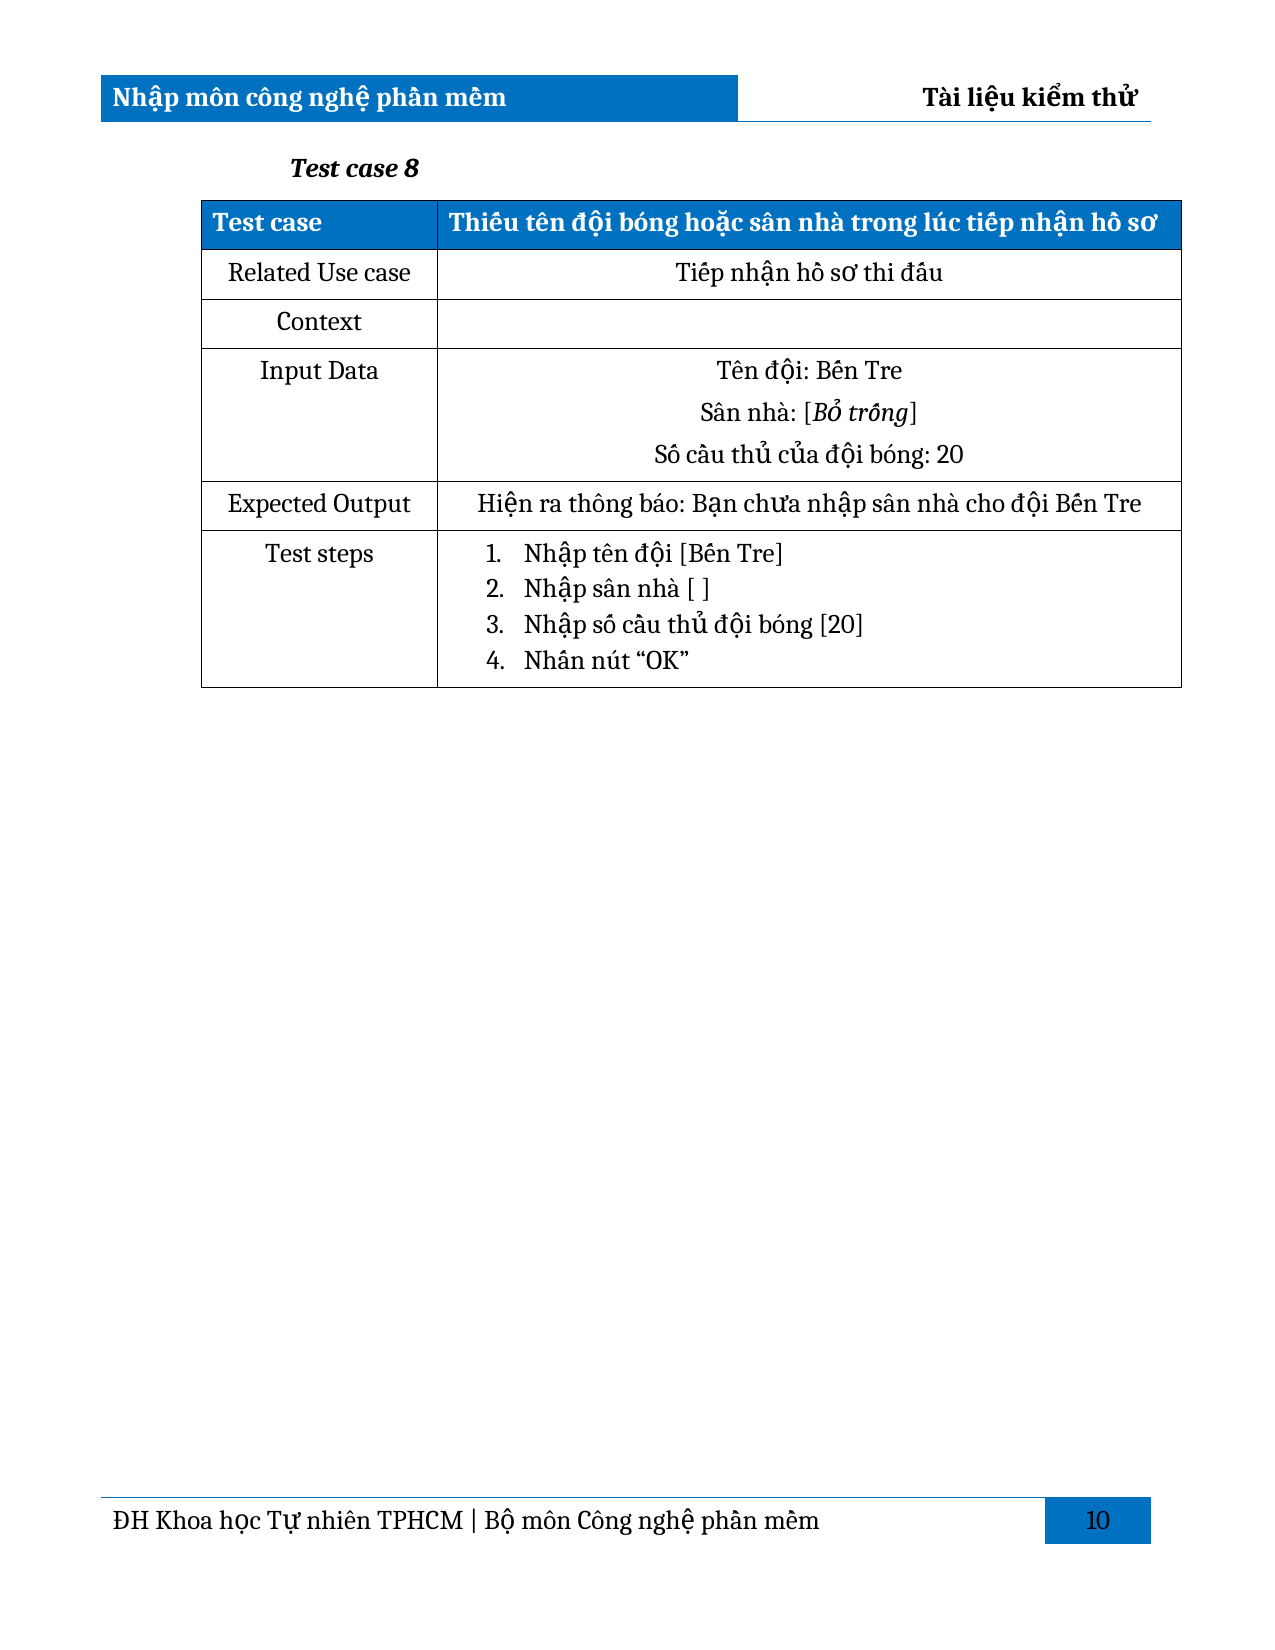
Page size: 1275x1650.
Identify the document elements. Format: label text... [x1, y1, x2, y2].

table_cell Nhập tên đội [Bến Tre] Nhập sân nhà [ ] Nhập số cầu thủ đội bóng [20] Nhấn nút “OK” [438, 531, 1181, 687]
table_cell Expected Output [202, 482, 437, 530]
table_cell Tiếp nhận hồ sơ thi đấu [438, 250, 1181, 298]
table_cell [438, 300, 1181, 348]
table_cell Context [202, 300, 437, 348]
table_cell Related Use case [202, 250, 437, 298]
table_cell Test steps [202, 531, 437, 687]
table_header Thiếu tên đội bóng hoặc sân nhà trong lúc tiếp nhận hồ sơ [438, 201, 1181, 249]
subtitle Test case 8 [290, 153, 1162, 184]
table_cell Tên đội: Bến Tre Sân nhà: [Bỏ trống] Số cầu thủ của đội bóng: 20 [438, 349, 1181, 481]
table_cell Hiện ra thông báo: Bạn chưa nhập sân nhà cho đội Bến Tre [438, 482, 1181, 530]
table_cell Input Data [202, 349, 437, 481]
table_header Test case [202, 201, 437, 249]
